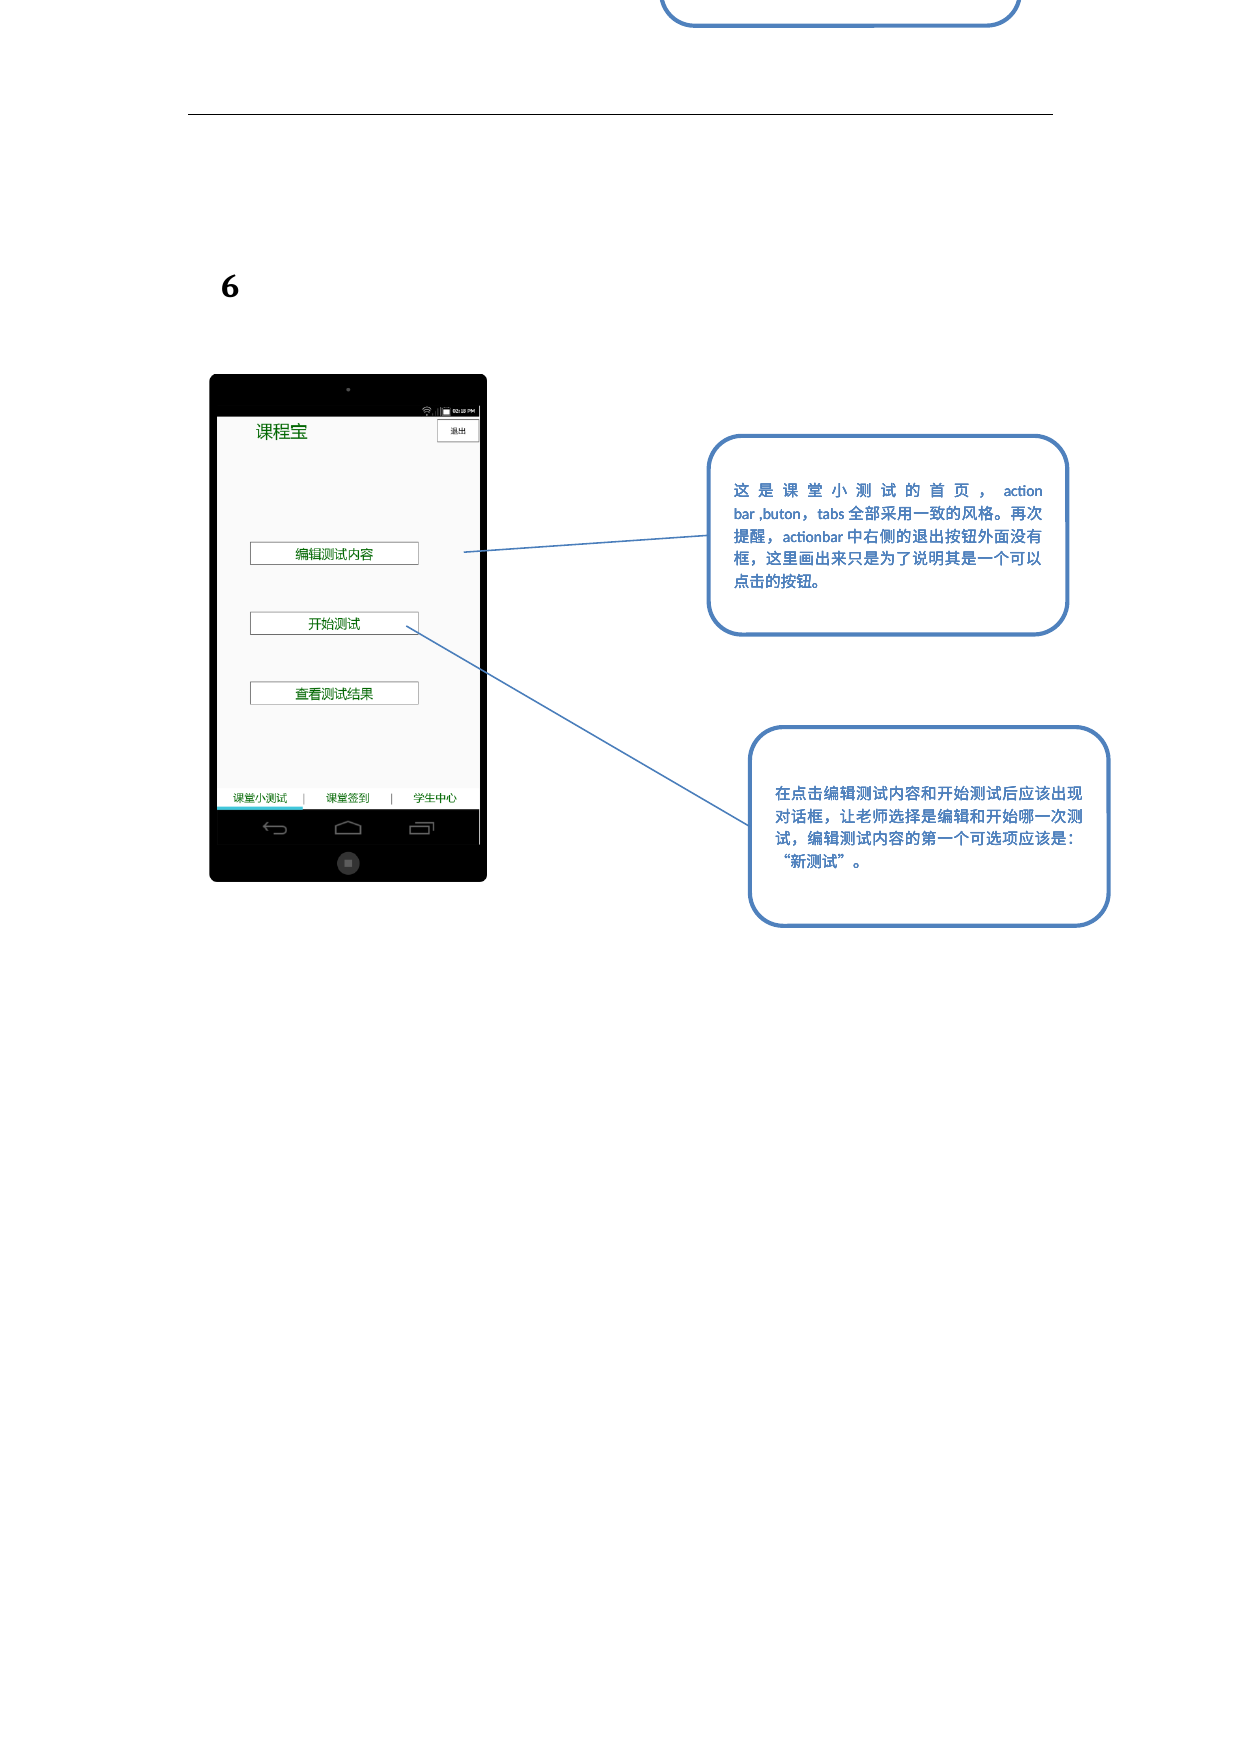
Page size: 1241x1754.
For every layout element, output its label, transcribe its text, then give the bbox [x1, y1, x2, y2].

picture [209, 374, 487, 882]
subtitle 6 [187, 254, 1053, 319]
